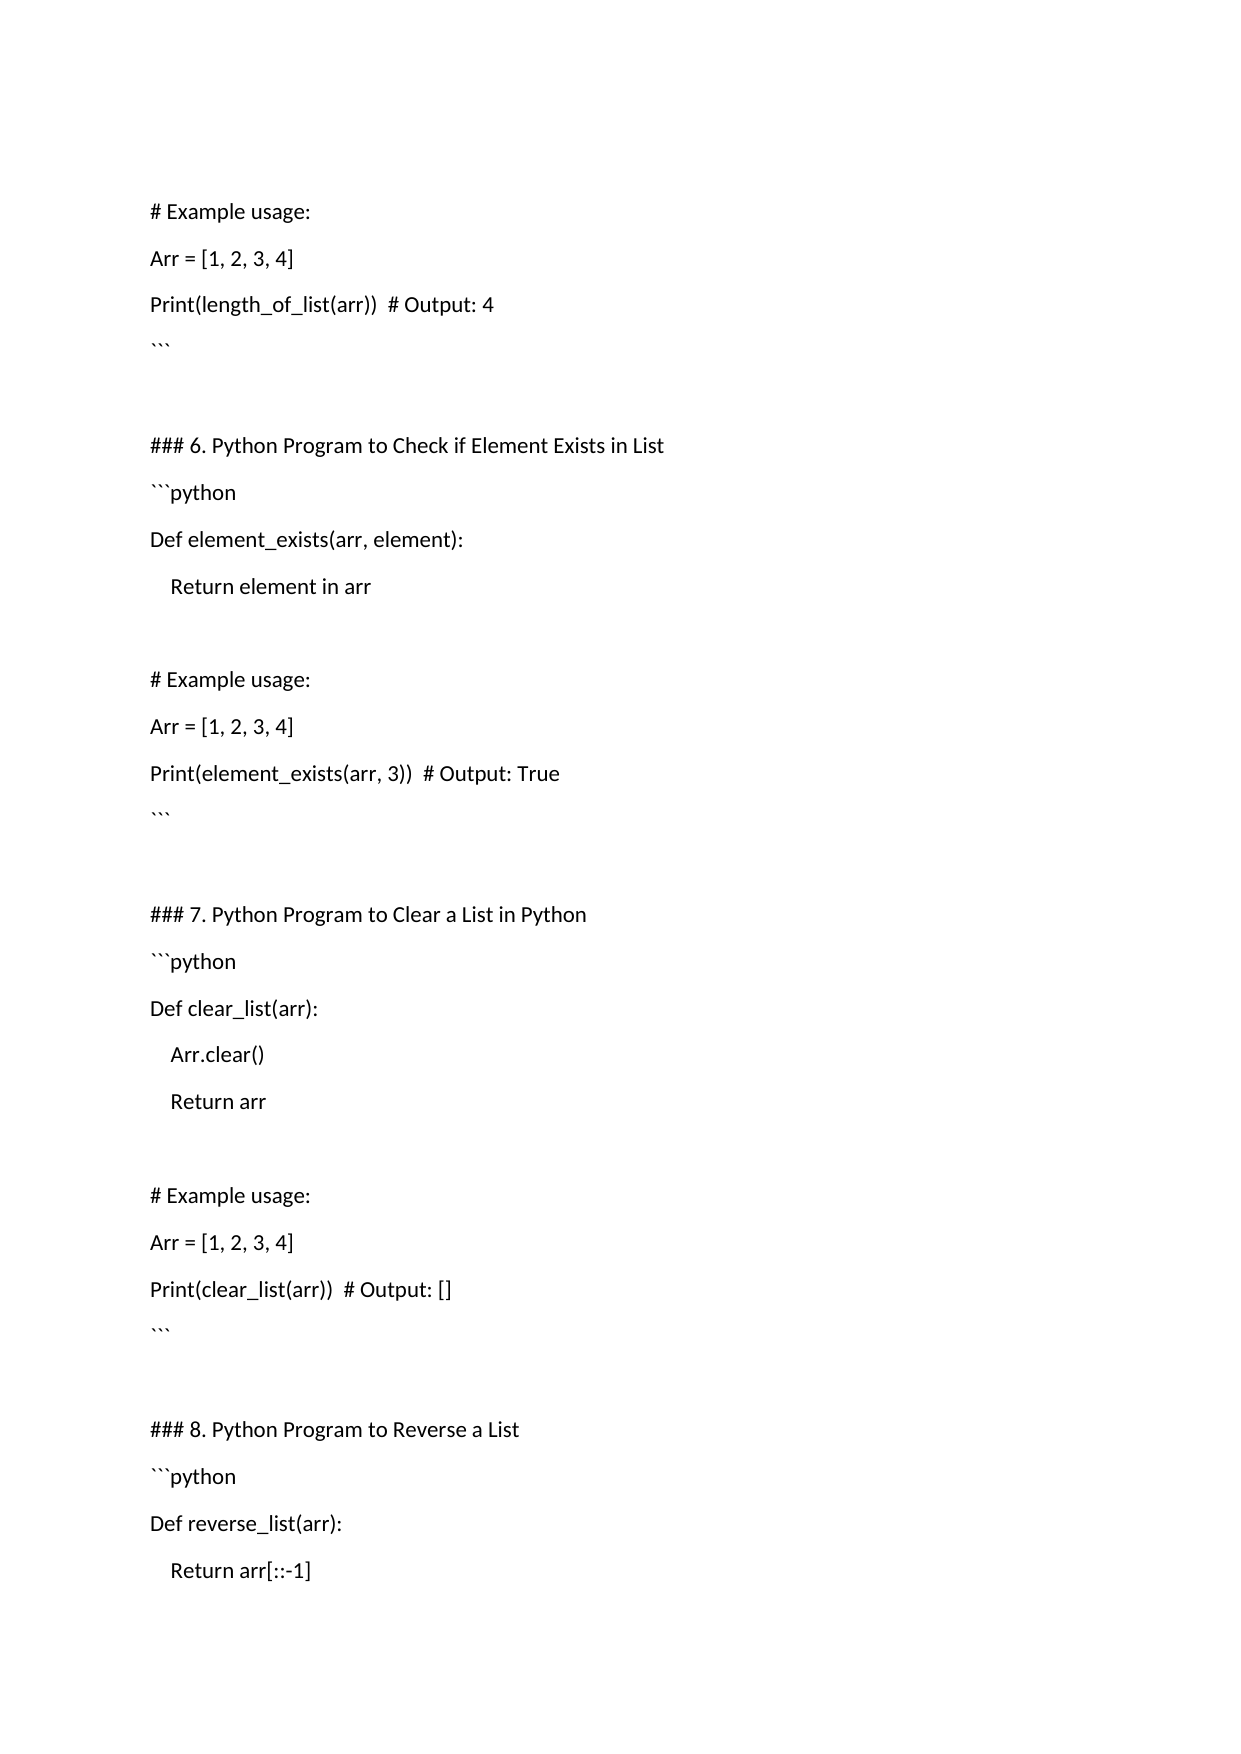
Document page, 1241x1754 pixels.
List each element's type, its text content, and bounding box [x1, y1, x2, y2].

text Def clear_list(arr): [150, 994, 1090, 1022]
text Print(length_of_list(arr)) # Output: 4 [150, 291, 1090, 319]
text ``` [150, 337, 1090, 366]
text Return arr [150, 1087, 1090, 1116]
text Arr = [1, 2, 3, 4] [150, 244, 1090, 272]
text ```python [150, 1462, 1090, 1491]
text Arr.clear() [150, 1041, 1090, 1069]
text ### 6. Python Program to Check if Element Exists in List [150, 431, 1090, 459]
text Arr = [1, 2, 3, 4] [150, 1228, 1090, 1256]
text Def reverse_list(arr): [150, 1509, 1090, 1537]
text ### 8. Python Program to Reverse a List [150, 1416, 1090, 1444]
text ```python [150, 947, 1090, 975]
text Def element_exists(arr, element): [150, 525, 1090, 553]
text ### 7. Python Program to Clear a List in Python [150, 900, 1090, 928]
text Arr = [1, 2, 3, 4] [150, 712, 1090, 741]
text # Example usage: [150, 197, 1090, 225]
text # Example usage: [150, 1181, 1090, 1209]
text Print(clear_list(arr)) # Output: [] [150, 1275, 1090, 1303]
text ``` [150, 806, 1090, 834]
text ```python [150, 478, 1090, 506]
text ``` [150, 1322, 1090, 1350]
text Print(element_exists(arr, 3)) # Output: True [150, 759, 1090, 787]
text # Example usage: [150, 666, 1090, 694]
text Return arr[::-1] [150, 1556, 1090, 1584]
text Return element in arr [150, 572, 1090, 600]
